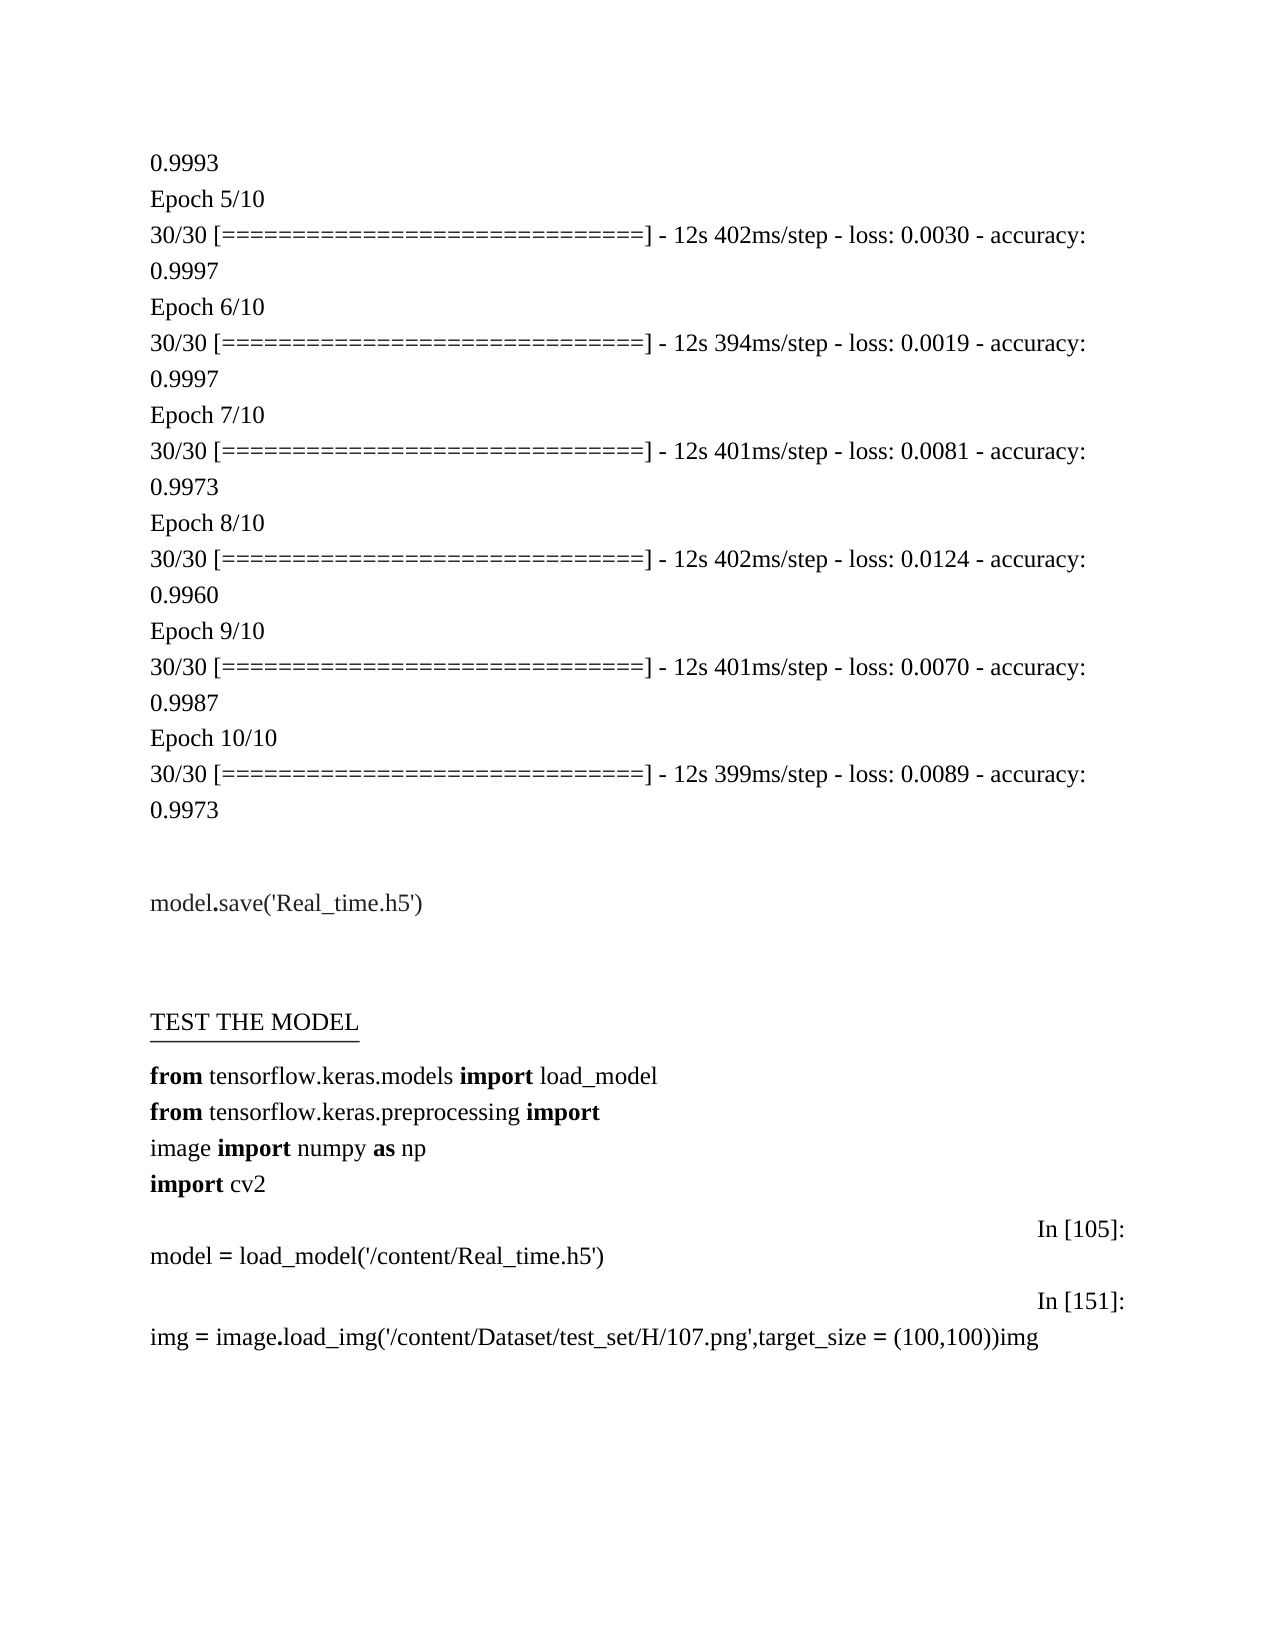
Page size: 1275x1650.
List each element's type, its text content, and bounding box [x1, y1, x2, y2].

text 30/30 [==============================] - 12s 401ms/step - loss: 0.0081 - accuracy: [150, 436, 1229, 465]
text 0.9997 [150, 364, 1229, 393]
text 0.9987 [150, 688, 1229, 716]
text 30/30 [==============================] - 12s 401ms/step - loss: 0.0070 - accuracy: [150, 652, 1229, 680]
text 30/30 [==============================] - 12s 402ms/step - loss: 0.0124 - accuracy: [150, 544, 1229, 573]
text model = load_model('/content/Real_time.h5') [150, 1241, 669, 1270]
text 30/30 [==============================] - 12s 402ms/step - loss: 0.0030 - accuracy: [150, 220, 1229, 249]
text Epoch 10/10 [150, 723, 1229, 752]
text TEST THE MODEL [150, 1007, 669, 1035]
text 0.9973 [150, 795, 1229, 824]
text In [105]: [1035, 1214, 1127, 1243]
text model.save('Real_time.h5') [150, 888, 1229, 916]
text In [151]: [1035, 1286, 1127, 1315]
text import cv2 [150, 1169, 669, 1198]
text 0.9960 [150, 580, 1229, 608]
text Epoch 7/10 [150, 400, 1229, 429]
text 30/30 [==============================] - 12s 399ms/step - loss: 0.0089 - accuracy: [150, 759, 1229, 788]
text Epoch 9/10 [150, 616, 1229, 644]
text Epoch 6/10 [150, 292, 1229, 321]
text 0.9997 [150, 256, 1229, 285]
text Epoch 8/10 [150, 508, 1229, 537]
text img = image.load_img('/content/Dataset/test_set/H/107.png',target_size = (100,100))img [150, 1322, 1229, 1351]
text 0.9973 [150, 472, 1229, 501]
text 30/30 [==============================] - 12s 394ms/step - loss: 0.0019 - accuracy: [150, 328, 1229, 357]
text from tensorflow.keras.models import load_model from tensorflow.keras.preprocessing import image import numpy as np [150, 1061, 666, 1162]
text Epoch 5/10 [150, 184, 1229, 213]
text 0.9993 [150, 148, 1229, 177]
